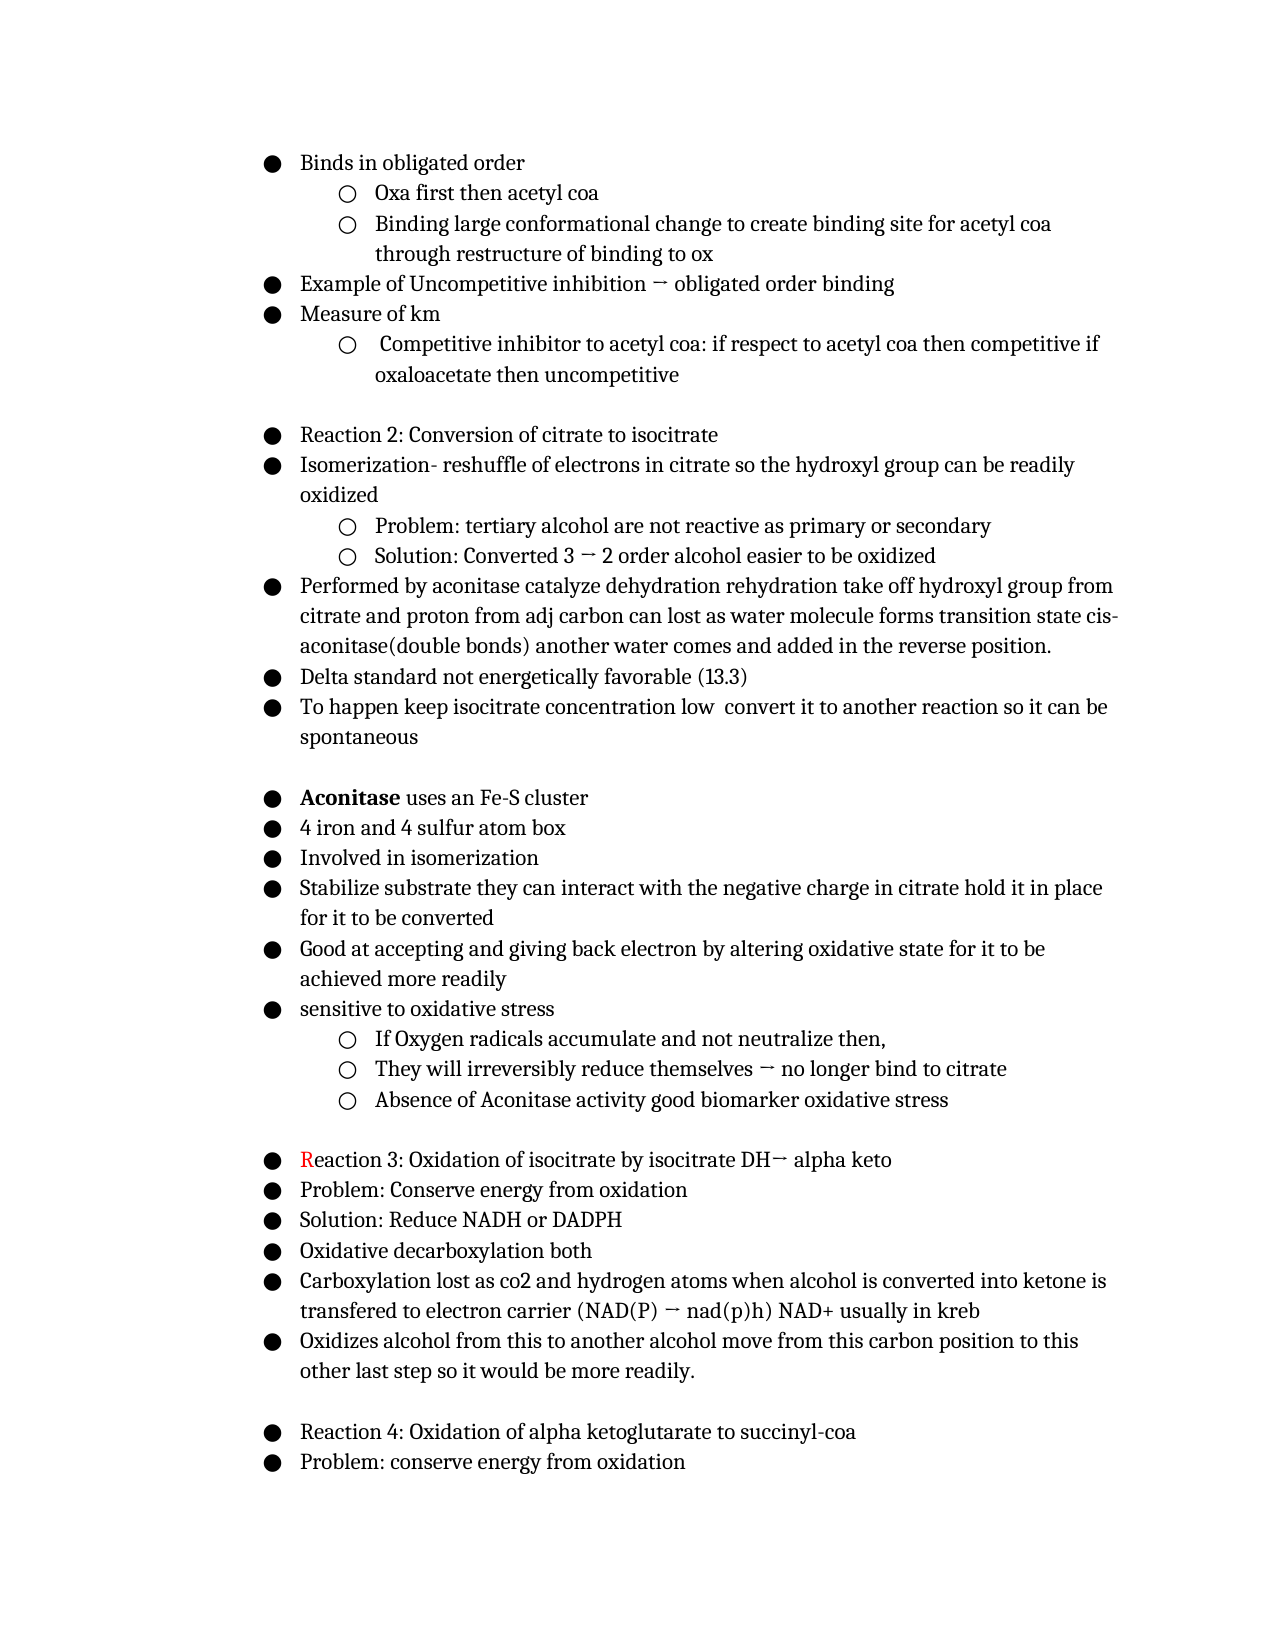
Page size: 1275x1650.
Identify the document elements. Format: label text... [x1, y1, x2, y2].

list Example of Uncompetitive inhibition → obligated order binding [262, 271, 1125, 297]
list Performed by aconitase catalyze dehydration rehydration take off hydroxyl group from citrate and proton from adj carbon can lost as water molecule forms transition state cis-aconitase(double bonds) another water comes and added in the reverse position. [262, 573, 1125, 660]
list Problem: conserve energy from oxidation [262, 1449, 1125, 1475]
list Competitive inhibitor to acetyl coa: if respect to acetyl coa then competitive if oxaloacetate then uncompetitive [337, 331, 1125, 388]
list They will irreversibly reduce themselves → no longer bind to citrate [337, 1056, 1125, 1083]
list Solution: Converted 3 → 2 order alcohol easier to be oxidized [337, 543, 1125, 569]
list Absence of Aconitase activity good biomarker oxidative stress [337, 1086, 1125, 1113]
list Binds in obligated order [262, 150, 1125, 176]
list If Oxygen radicals accumulate and not neutralize then, [337, 1026, 1125, 1052]
list Aconitase uses an Fe-S cluster [262, 784, 1125, 811]
list Oxidizes alcohol from this to another alcohol move from this carbon position to this other last step so it would be more readily. [262, 1328, 1125, 1385]
list Stabilize substrate they can interact with the negative charge in citrate hold it in place for it to be converted [262, 875, 1125, 932]
list Reaction 4: Oxidation of alpha ketoglutarate to succinyl-coa [262, 1419, 1125, 1445]
list To happen keep isocitrate concentration low convert it to another reaction so it can be spontaneous [262, 694, 1125, 750]
list Reaction 2: Conversion of citrate to isocitrate [262, 422, 1125, 448]
list Problem: Conserve energy from oxidation [262, 1177, 1125, 1203]
list Delta standard not energetically favorable (13.3) [262, 663, 1125, 690]
list Binding large conformational change to create binding site for acetyl coa through restructure of binding to ox [337, 210, 1125, 267]
list Involved in isomerization [262, 845, 1125, 871]
list Good at accepting and giving back electron by altering oxidative state for it to be achieved more readily [262, 935, 1125, 992]
list Isomerization- reshuffle of electrons in citrate so the hydroxyl group can be readily oxidized [262, 452, 1125, 509]
list sensitive to oxidative stress [262, 996, 1125, 1022]
list Reaction 3: Oxidation of isocitrate by isocitrate DH→ alpha keto [262, 1147, 1125, 1173]
list Oxidative decarboxylation both [262, 1237, 1125, 1264]
list Carboxylation lost as co2 and hydrogen atoms when alcohol is converted into ketone is transfered to electron carrier (NAD(P) → nad(p)h) NAD+ usually in kreb [262, 1268, 1125, 1324]
list Solution: Reduce NADH or DADPH [262, 1207, 1125, 1234]
list Oxa first then acetyl coa [337, 180, 1125, 207]
list Problem: tertiary alcohol are not reactive as primary or secondary [337, 512, 1125, 539]
list 4 iron and 4 sulfur atom box [262, 814, 1125, 841]
list Measure of km [262, 301, 1125, 327]
